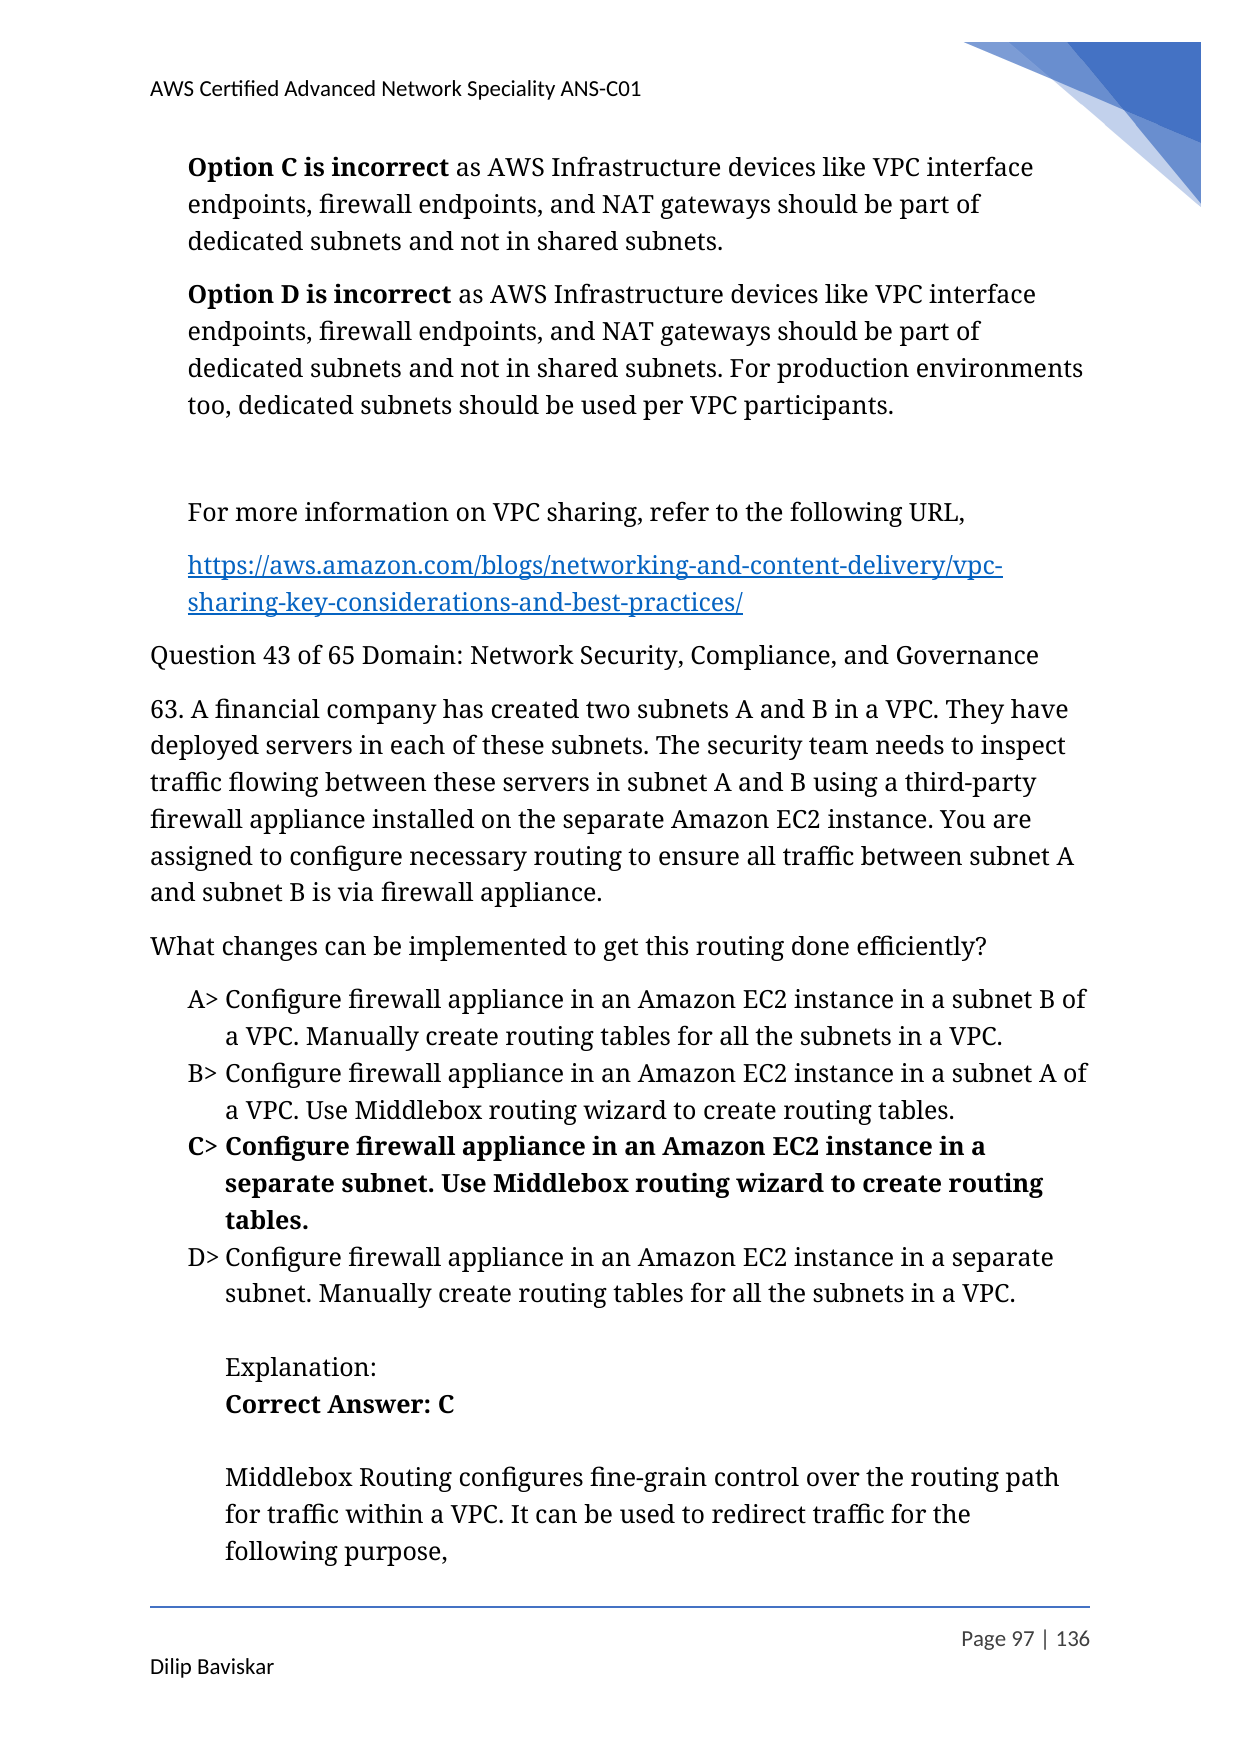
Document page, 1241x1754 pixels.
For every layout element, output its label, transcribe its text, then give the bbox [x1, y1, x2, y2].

text What changes can be implemented to get this routing done efficiently? [150, 928, 1090, 963]
picture [962, 42, 1201, 208]
list Configure firewall appliance in an Amazon EC2 instance in a subnet B of a VPC. Manually create routing tables for all the subnets in a VPC. [187, 982, 1090, 1053]
text Question 43 of 65 Domain: Network Security, Compliance, and Governance [150, 638, 1090, 672]
text 63. A financial company has created two subnets A and B in a VPC. They have deployed servers in each of these subnets. The security team needs to inspect traffic flowing between these servers in subnet A and B using a third-party firewall appliance installed on the separate Amazon EC2 instance. You are assigned to configure necessary routing to ensure all traffic between subnet A and subnet B is via firewall appliance. [150, 691, 1090, 909]
list Configure firewall appliance in an Amazon EC2 instance in a subnet A of a VPC. Use Middlebox routing wizard to create routing tables. [187, 1056, 1090, 1126]
list Correct Answer: C [225, 1386, 1090, 1421]
list Configure firewall appliance in an Amazon EC2 instance in a separate subnet. Use Middlebox routing wizard to create routing tables. [187, 1129, 1090, 1237]
text Option C is incorrect as AWS Infrastructure devices like VPC interface endpoints, firewall endpoints, and NAT gateways should be part of dedicated subnets and not in shared subnets. [187, 150, 1090, 258]
text Option D is incorrect as AWS Infrastructure devices like VPC interface endpoints, firewall endpoints, and NAT gateways should be part of dedicated subnets and not in shared subnets. For production environments too, dedicated subnets should be used per VPC participants. [187, 277, 1090, 421]
text For more information on VPC sharing, refer to the following URL, [187, 494, 1090, 528]
list Explanation: [225, 1350, 1090, 1384]
list Configure firewall appliance in an Amazon EC2 instance in a separate subnet. Manually create routing tables for all the subnets in a VPC. [187, 1239, 1090, 1310]
text https://aws.amazon.com/blogs/networking-and-content-delivery/vpc-sharing-key-considerations-and-best-practices/ [187, 548, 1090, 618]
list Middlebox Routing configures fine-grain control over the routing path for traffic within a VPC. It can be used to redirect traffic for the following purpose, [225, 1460, 1090, 1568]
